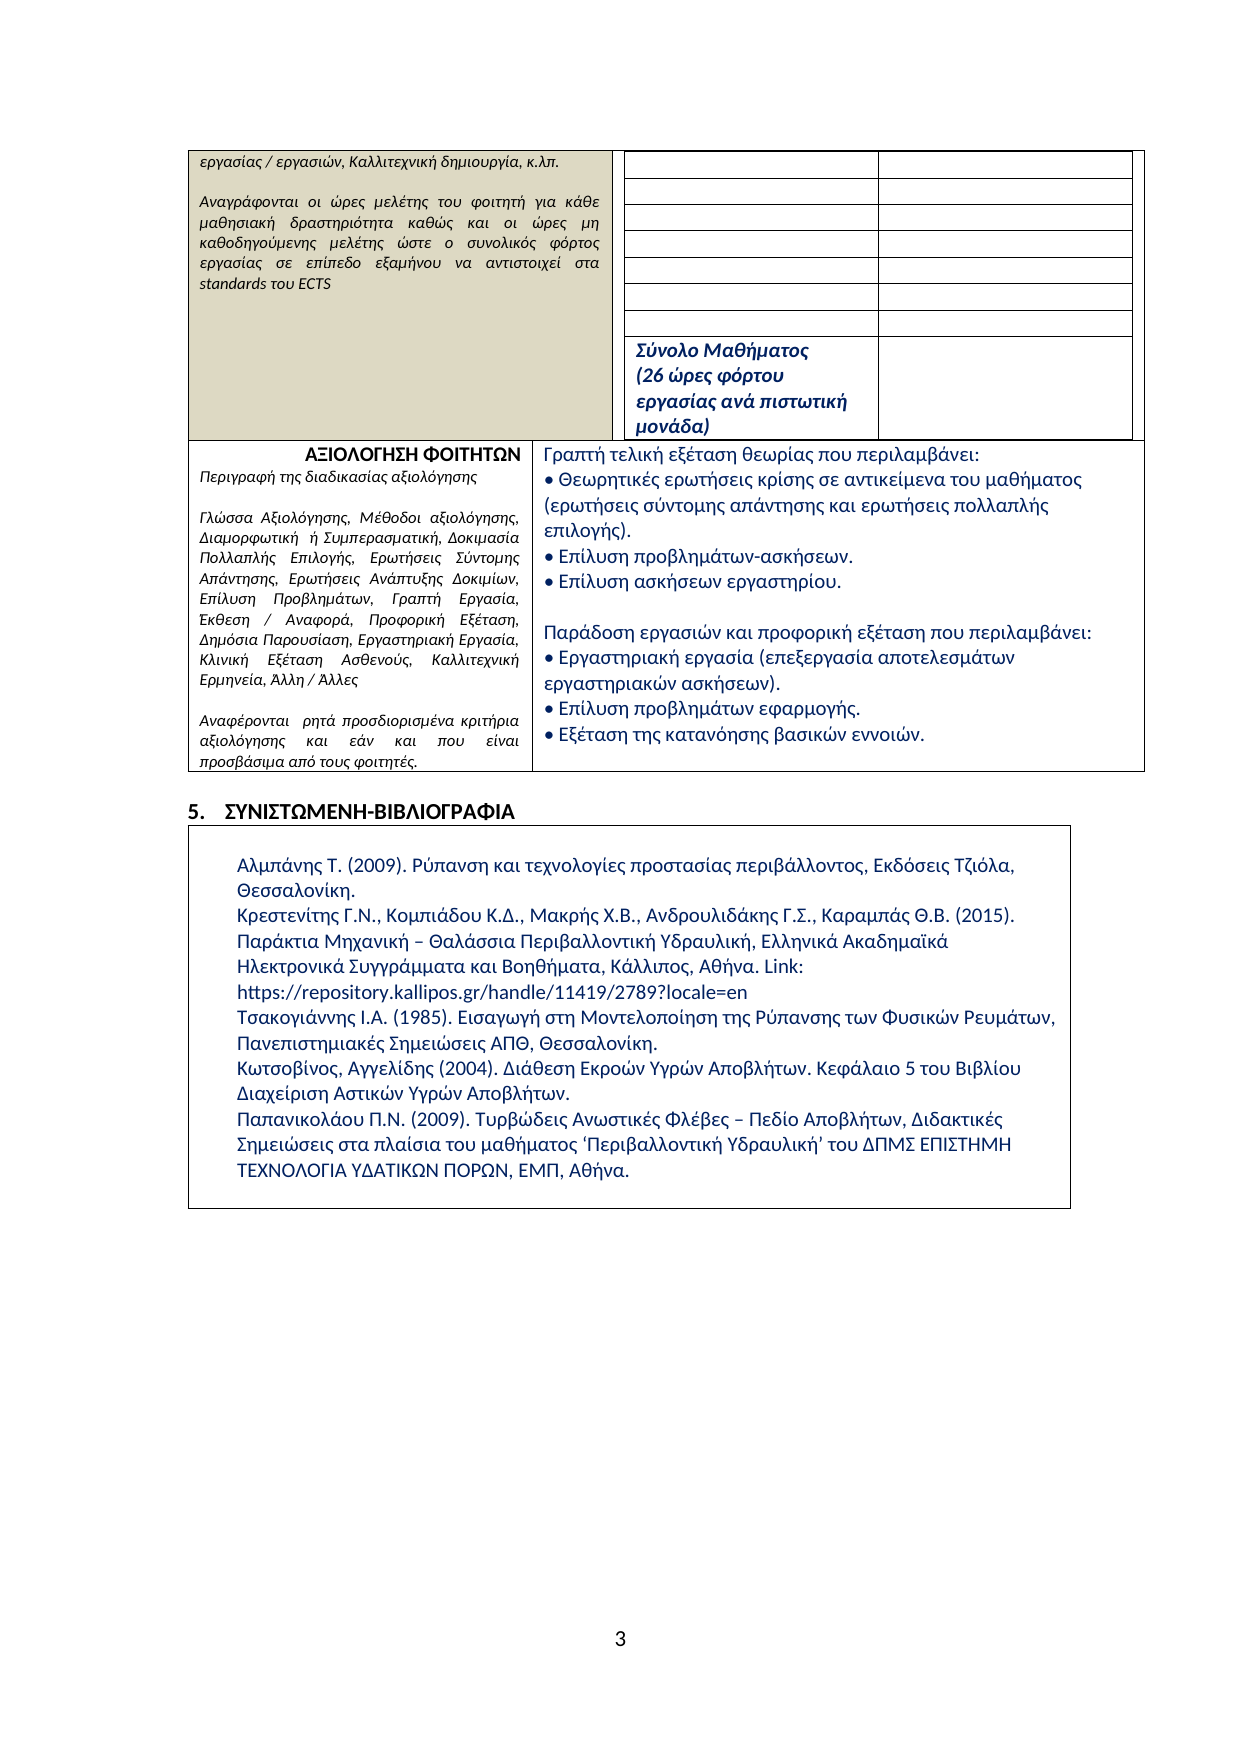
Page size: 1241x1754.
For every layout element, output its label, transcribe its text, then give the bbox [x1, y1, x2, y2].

table_cell [879, 311, 1132, 336]
table_cell [1133, 151, 1144, 440]
table_cell [879, 284, 1132, 310]
table_cell Γραπτή τελική εξέταση θεωρίας που περιλαμβάνει: • Θεωρητικές ερωτήσεις κρίσης σε αντικείμενα του μαθήματος (ερωτήσεις σύντομης απάντησης και ερωτήσεις πολλαπλής επιλογής). • Επίλυση προβλημάτων-ασκήσεων. • Επίλυση ασκήσεων εργαστηρίου. Παράδοση εργασιών και προφορική εξέταση που περιλαμβάνει: • Εργαστηριακή εργασία (επεξεργασία αποτελεσμάτων εργαστηριακών ασκήσεων). • Επίλυση προβλημάτων εφαρμογής. • Εξέταση της κατανόησης βασικών εννοιών. [533, 441, 1144, 771]
table_cell [625, 152, 878, 178]
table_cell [189, 151, 612, 440]
table_cell [613, 151, 624, 440]
table_cell [879, 258, 1132, 283]
list ΣΥΝΙΣΤΩΜΕΝΗ-ΒΙΒΛΙΟΓΡΑΦΙΑ [187, 797, 1053, 825]
table_cell [625, 258, 878, 283]
table_cell [625, 311, 878, 336]
table_cell [625, 205, 878, 230]
table_cell [625, 179, 878, 204]
table_cell [879, 152, 1132, 178]
table_cell [879, 205, 1132, 230]
table_cell [879, 179, 1132, 204]
table_cell [879, 231, 1132, 257]
table_cell [625, 284, 878, 310]
table_header Αλμπάνης Τ. (2009). Ρύπανση και τεχνολογίες προστασίας περιβάλλοντος, Εκδόσεις Τζιόλα, Θεσσαλονίκη. Κρεστενίτης Γ.Ν., Κομπιάδου Κ.Δ., Μακρής Χ.Β., Ανδρουλιδάκης Γ.Σ., Καραμπάς Θ.Β. (2015). Παράκτια Μηχανική – Θαλάσσια Περιβαλλοντική Υδραυλική, Ελληνικά Ακαδημαϊκά Ηλεκτρονικά Συγγράμματα και Βοηθήματα, Κάλλιπος, Αθήνα. Link: https://repository.kallipos.gr/handle/11419/2789?locale=en Τσακογιάννης Ι.Α. (1985). Εισαγωγή στη Μοντελοποίηση της Ρύπανσης των Φυσικών Ρευμάτων, Πανεπιστημιακές Σημειώσεις ΑΠΘ, Θεσσαλονίκη. Κωτσοβίνος, Αγγελίδης (2004). Διάθεση Εκροών Υγρών Αποβλήτων. Κεφάλαιο 5 του Βιβλίου Διαχείριση Αστικών Υγρών Αποβλήτων. Παπανικολάου Π.Ν. (2009). Τυρβώδεις Ανωστικές Φλέβες – Πεδίο Αποβλήτων, Διδακτικές Σημειώσεις στα πλαίσια του μαθήματος ‘Περιβαλλοντική Υδραυλική’ του ΔΠΜΣ ΕΠΙΣΤΗΜΗ ΤΕΧΝΟΛΟΓΙΑ ΥΔΑΤΙΚΩΝ ΠΟΡΩΝ, ΕΜΠ, Αθήνα. [189, 826, 1070, 1208]
table_cell [879, 337, 1132, 439]
table_cell [625, 231, 878, 257]
table_cell ΑΞΙΟΛΟΓΗΣΗ ΦΟΙΤΗΤΩΝ Περιγραφή της διαδικασίας αξιολόγησης Γλώσσα Αξιολόγησης, Μέθοδοι αξιολόγησης, Διαμορφωτική ή Συμπερασματική, Δοκιμασία Πολλαπλής Επιλογής, Ερωτήσεις Σύντομης Απάντησης, Ερωτήσεις Ανάπτυξης Δοκιμίων, Επίλυση Προβλημάτων, Γραπτή Εργασία, Έκθεση / Αναφορά, Προφορική Εξέταση, Δημόσια Παρουσίαση, Εργαστηριακή Εργασία, Κλινική Εξέταση Ασθενούς, Καλλιτεχνική Ερμηνεία, Άλλη / Άλλες Αναφέρονται ρητά προσδιορισμένα κριτήρια αξιολόγησης και εάν και που είναι προσβάσιμα από τους φοιτητές. [189, 441, 532, 771]
table_cell [625, 337, 878, 439]
